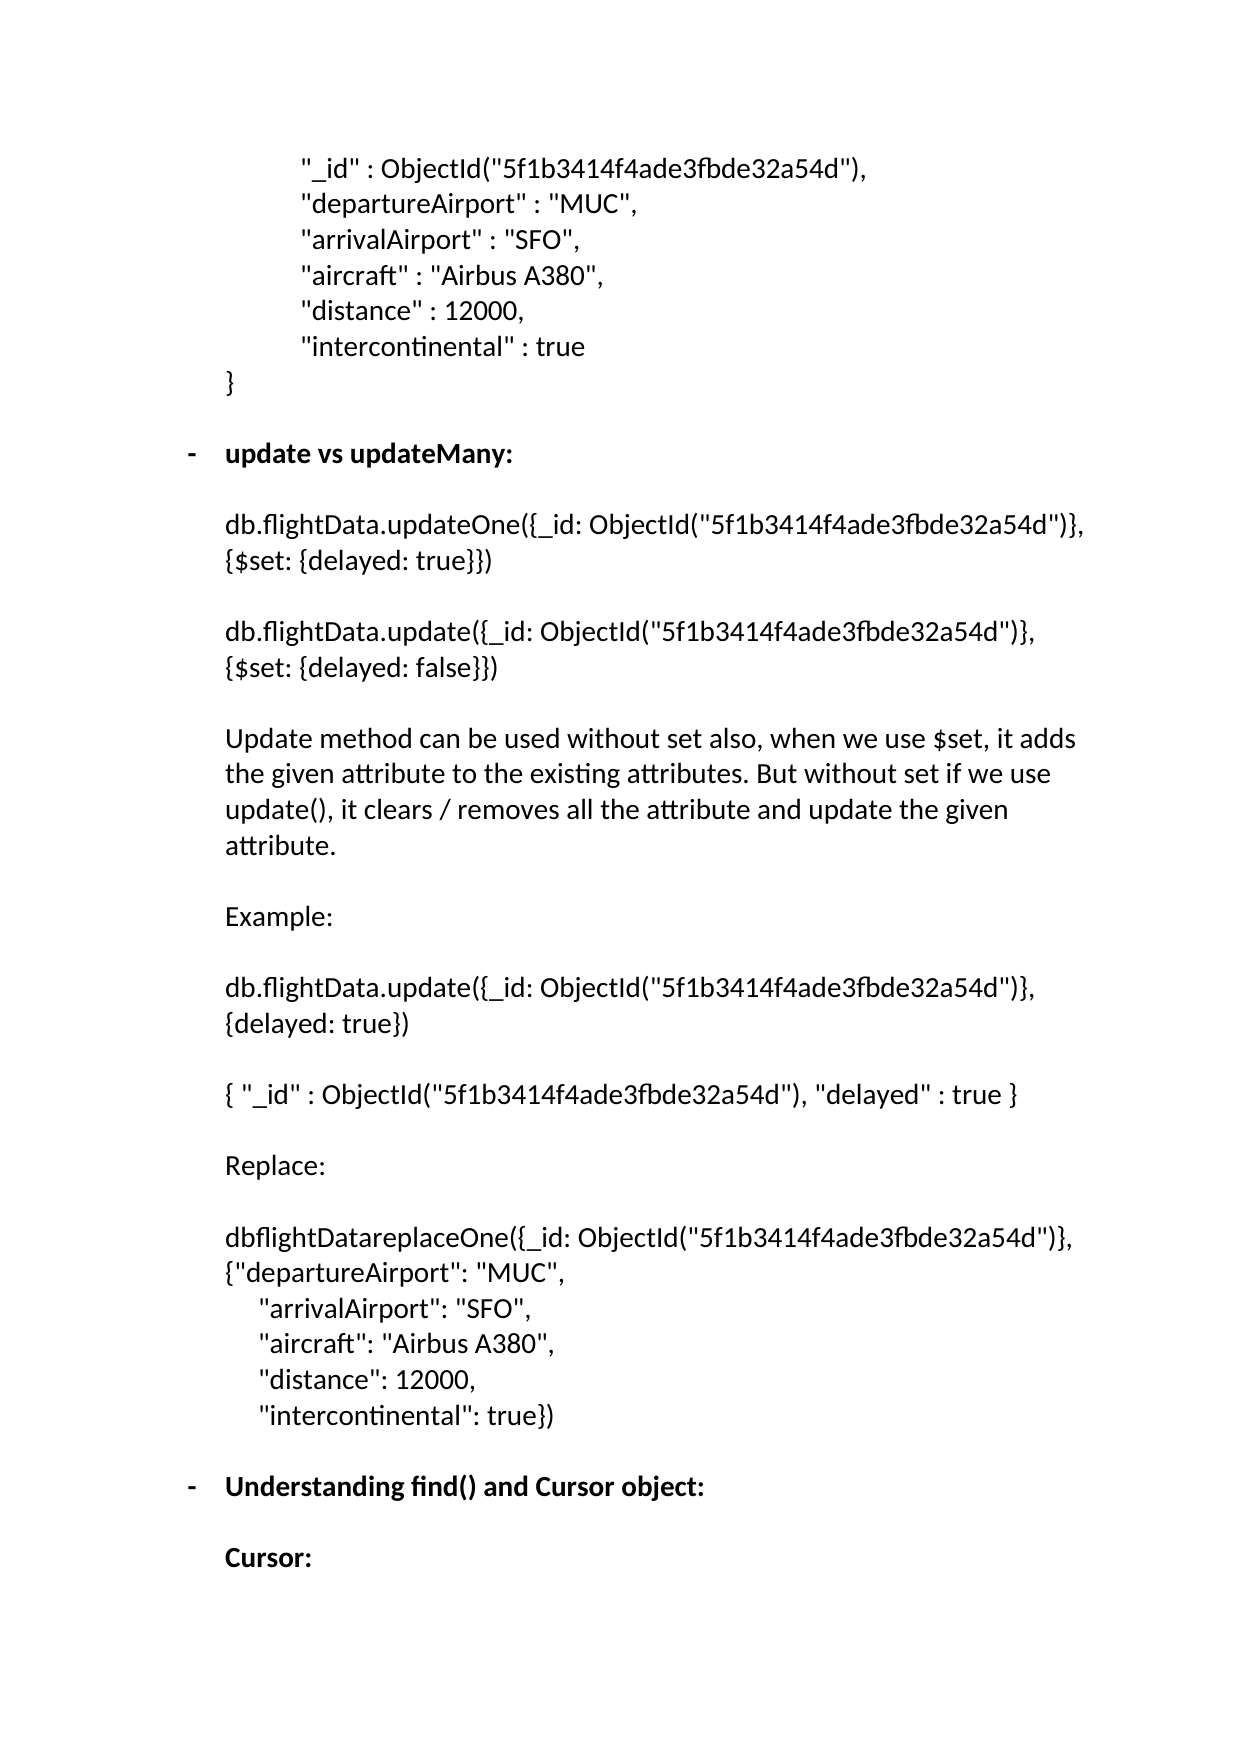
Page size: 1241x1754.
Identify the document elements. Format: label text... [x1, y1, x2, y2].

list "distance" : 12000, [225, 292, 1090, 328]
list "intercontinental": true}) [225, 1397, 1090, 1432]
list Understanding find() and Cursor object: [187, 1468, 1090, 1504]
list dbflightDatareplaceOne({_id: ObjectId("5f1b3414f4ade3fbde32a54d")}, {"departureAirport": "MUC", [225, 1219, 1090, 1290]
list { "_id" : ObjectId("5f1b3414f4ade3fbde32a54d"), "delayed" : true } [225, 1076, 1090, 1112]
list "intercontinental" : true [225, 328, 1090, 364]
list "distance": 12000, [225, 1361, 1090, 1397]
list Example: [225, 898, 1090, 934]
list } [225, 364, 1090, 399]
list db.flightData.update({_id: ObjectId("5f1b3414f4ade3fbde32a54d")}, {$set: {delayed: false}}) [225, 613, 1090, 684]
list update vs updateMany: [187, 435, 1090, 471]
list "aircraft" : "Airbus A380", [225, 257, 1090, 292]
list "arrivalAirport" : "SFO", [225, 221, 1090, 257]
list "_id" : ObjectId("5f1b3414f4ade3fbde32a54d"), [225, 150, 1090, 186]
list Update method can be used without set also, when we use $set, it adds the given attribute to the existing attributes. But without set if we use update(), it clears / removes all the attribute and update the given attribute. [225, 720, 1090, 862]
list "departureAirport" : "MUC", [225, 186, 1090, 221]
list "aircraft": "Airbus A380", [225, 1326, 1090, 1361]
list "arrivalAirport": "SFO", [225, 1290, 1090, 1326]
list Replace: [225, 1147, 1090, 1183]
text Cursor: [225, 1539, 1090, 1575]
list db.flightData.updateOne({_id: ObjectId("5f1b3414f4ade3fbde32a54d")}, {$set: {delayed: true}}) [225, 506, 1090, 577]
list db.flightData.update({_id: ObjectId("5f1b3414f4ade3fbde32a54d")}, {delayed: true}) [225, 969, 1090, 1041]
